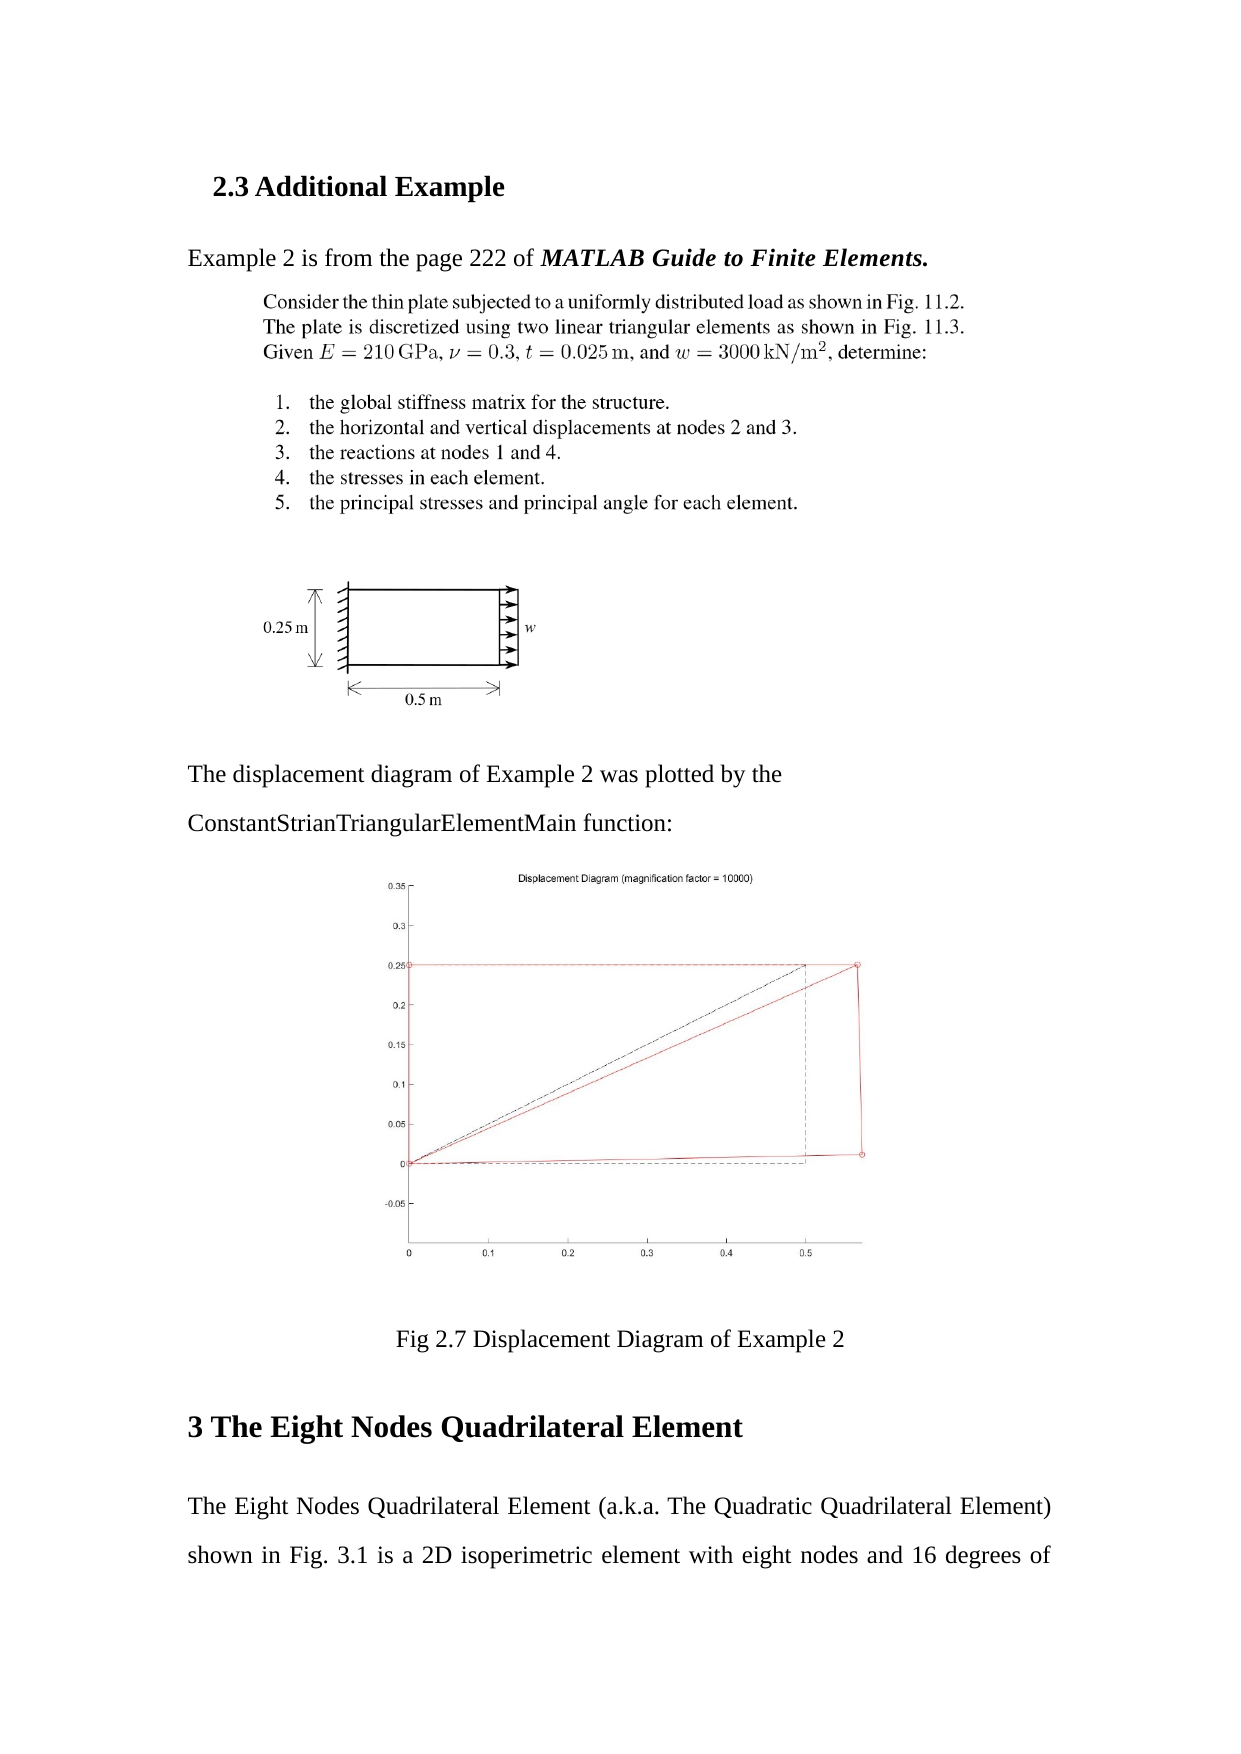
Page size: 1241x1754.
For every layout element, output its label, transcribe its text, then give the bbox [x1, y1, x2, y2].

picture [187, 852, 1053, 1291]
title 3 The Eight Nodes Quadrilateral Element [187, 1394, 1028, 1459]
text Fig 2.7 Displacement Diagram of Example 2 [187, 1322, 1053, 1355]
text The displacement diagram of Example 2 was plotted by the ConstantStrianTriangularElementMain function: [187, 757, 1053, 838]
picture [187, 287, 1053, 714]
subtitle 2.3 Additional Example [212, 153, 1028, 218]
text Example 2 is from the page 222 of MATLAB Guide to Finite Elements. [187, 241, 1053, 273]
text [187, 1489, 1053, 1571]
